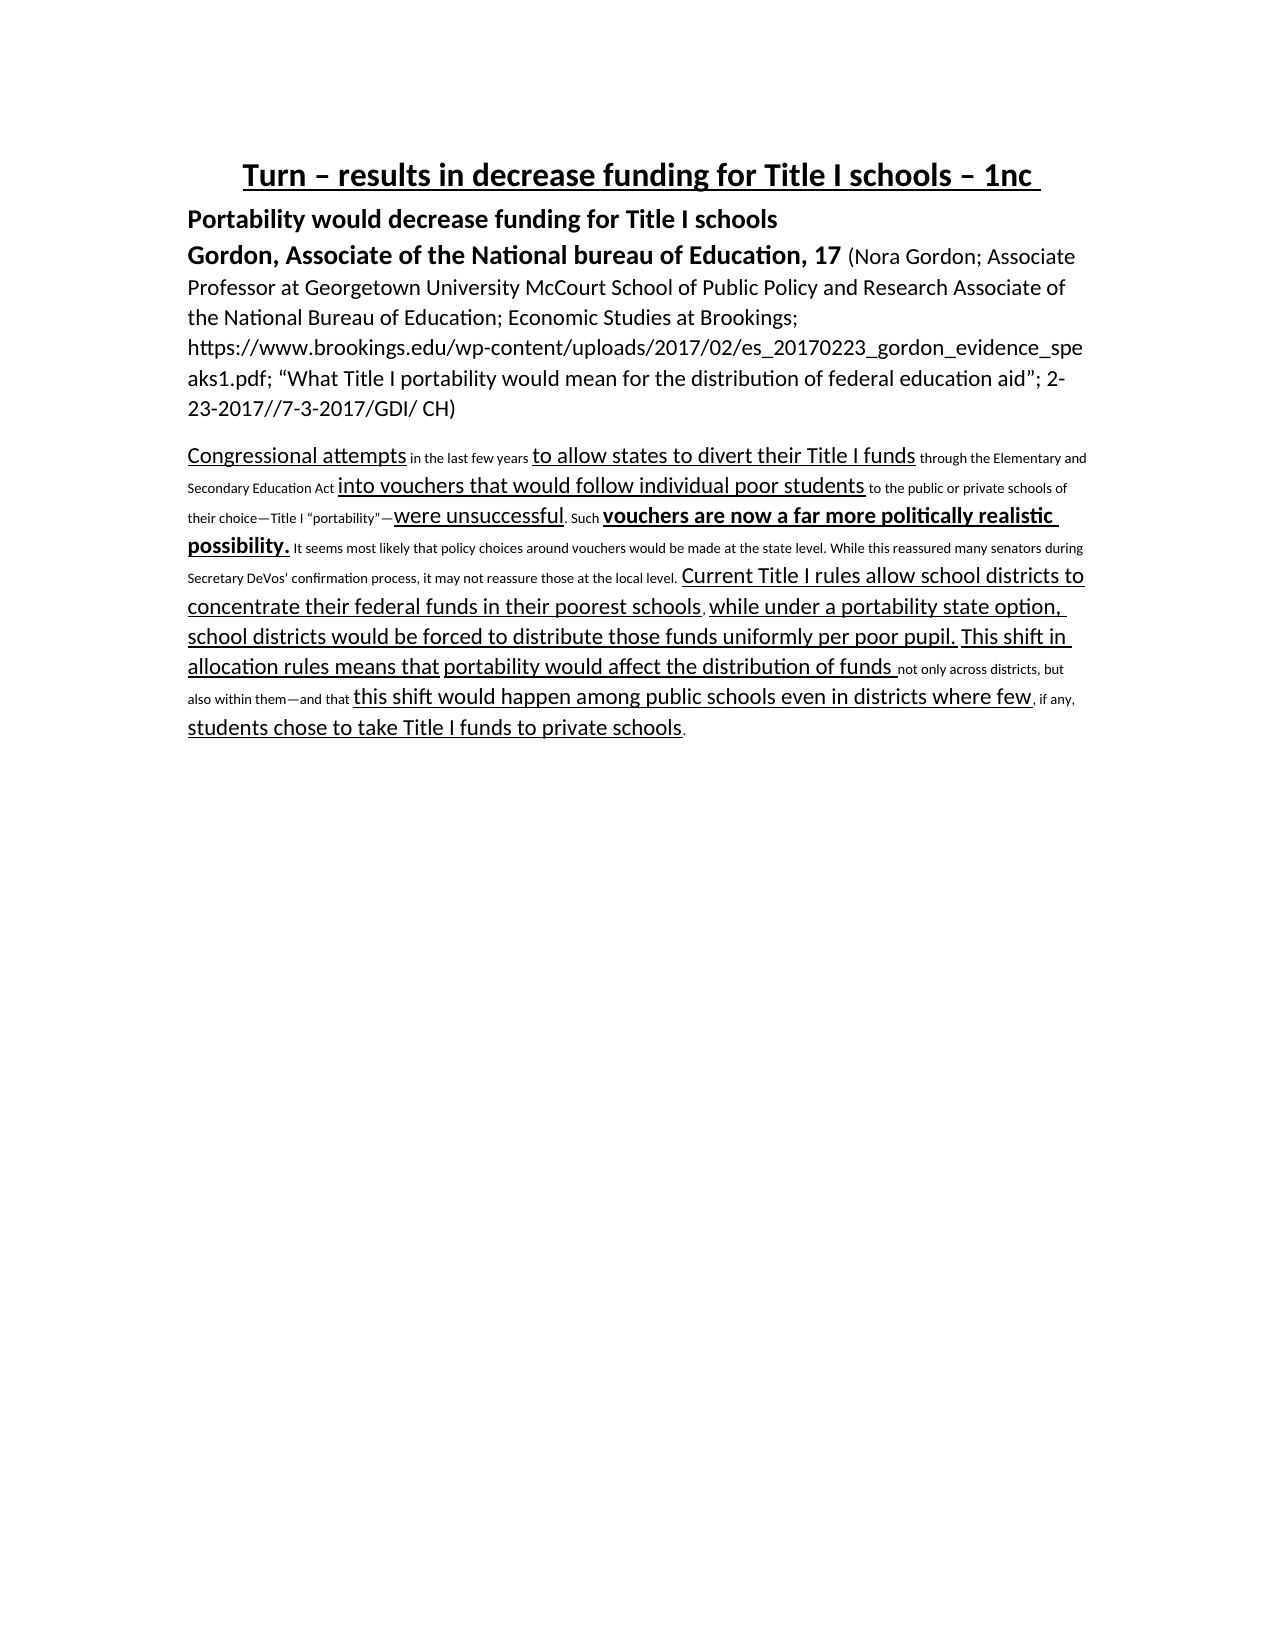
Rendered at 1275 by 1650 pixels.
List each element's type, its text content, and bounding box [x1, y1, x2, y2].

text Congressional attempts in the last few years to allow states to divert their Title I funds through the Elementary and Secondary Education Act into vouchers that would follow individual poor students to the public or private schools of their choice—Title I “portability”—were unsuccessful. Such vouchers are now a far more politically realistic possibility. It seems most likely that policy choices around vouchers would be made at the state level. While this reassured many senators during Secretary DeVos’ confirmation process, it may not reassure those at the local level. Current Title I rules allow school districts to concentrate their federal funds in their poorest schools, while under a portability state option, school districts would be forced to distribute those funds uniformly per poor pupil. This shift in allocation rules means that portability would affect the distribution of funds not only across districts, but also within them—and that this shift would happen among public schools even in districts where few, if any, students chose to take Title I funds to private schools. [187, 441, 1087, 741]
text Gordon, Associate of the National bureau of Education, 17 (Nora Gordon; Associate Professor at Georgetown University McCourt School of Public Policy and Research Associate of the National Bureau of Education; Economic Studies at Brookings; https://www.brookings.edu/wp-content/uploads/2017/02/es_20170223_gordon_evidence_speaks1.pdf; “What Title I portability would mean for the distribution of federal education aid”; 2-23-2017//7-3-2017/GDI/ CH) [187, 238, 1087, 422]
subtitle Portability would decrease funding for Title I schools [187, 202, 1087, 235]
subtitle Turn – results in decrease funding for Title I schools – 1nc [187, 154, 1087, 195]
